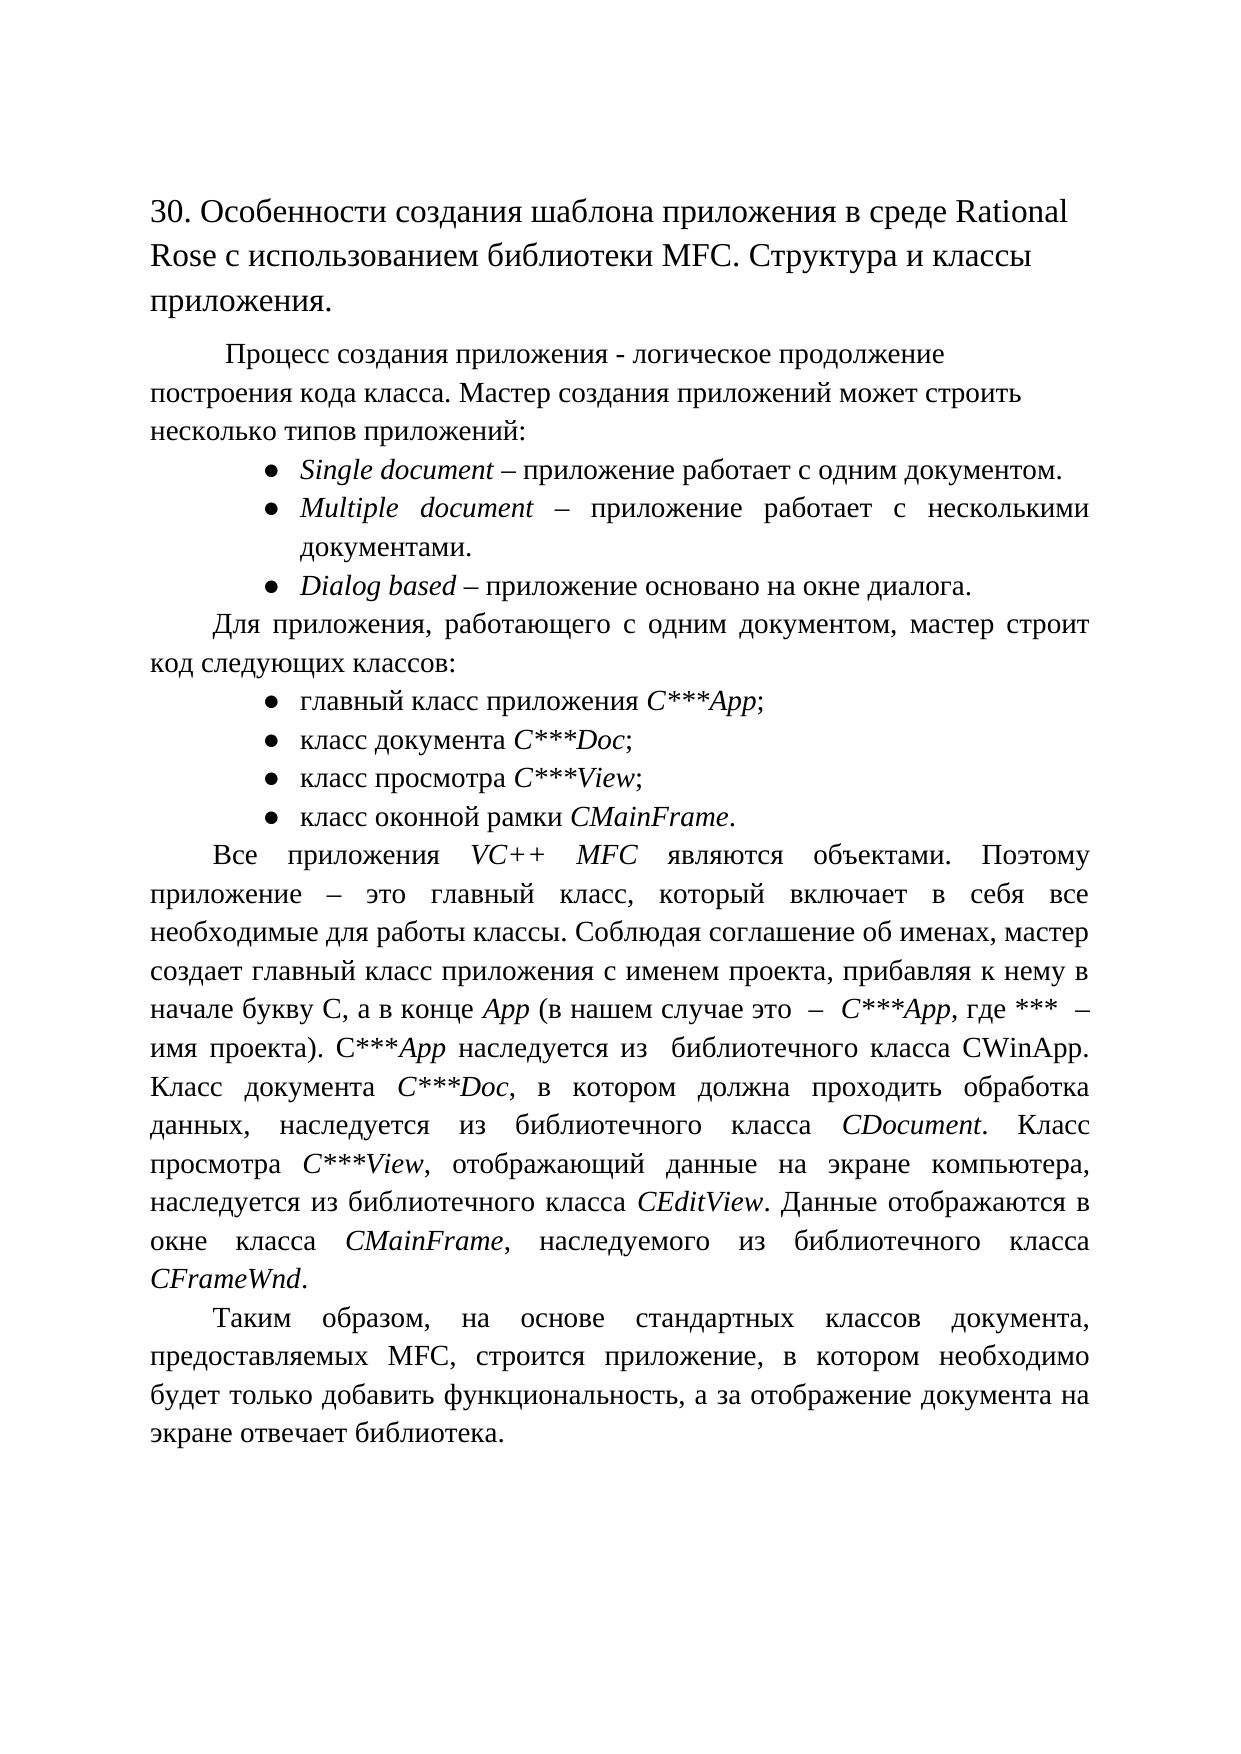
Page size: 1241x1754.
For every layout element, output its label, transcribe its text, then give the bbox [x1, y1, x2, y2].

list класс просмотра C***View; [262, 760, 1090, 794]
list Multiple document – приложение работает с несколькими документами. [262, 491, 1090, 563]
text Для приложения, работающего с одним документом, мастер строит код следующих классов: [150, 606, 1090, 678]
text Все приложения VC++ MFC являются объектами. Поэтому приложение – это главный класс, который включает в себя все необходимые для работы классы. Соблюдая соглашение об именах, мастер создает главный класс приложения с именем проекта, прибавляя к нему в начале букву С, а в конце App (в нашем случае это – C***App, где *** – имя проекта). C***App наследуется из библиотечного класса CWinApp. Класс документа C***Doc, в котором должна проходить обработка данных, наследуется из библиотечного класса CDocument. Класс просмотра C***View, отображающий данные на экране компьютера, наследуется из библиотечного класса CEditView. Данные отображаются в окне класса CMainFrame, наследуемого из библиотечного класса CFrameWnd. [150, 837, 1090, 1295]
text Таким образом, на основе стандартных классов документа, предоставляемых MFC, строится приложение, в котором необходимо будет только добавить функциональность, а за отображение документа на экране отвечает библиотека. [150, 1300, 1090, 1449]
list главный класс приложения C***App; [262, 683, 1090, 717]
text Процесс создания приложения - логическое продолжение построения кода класса. Мастер создания приложений может строить несколько типов приложений: [150, 336, 1090, 447]
subtitle 30. Особенности создания шаблона приложения в среде Rational Rose с использованием библиотеки MFC. Структура и классы приложения. [150, 192, 1090, 318]
list класс документа C***Doc; [262, 722, 1090, 755]
list Single document – приложение работает с одним документом. [262, 452, 1090, 486]
list Dialog based – приложение основано на окне диалога. [262, 568, 1090, 601]
list класс оконной рамки CMainFrame. [262, 799, 1090, 832]
